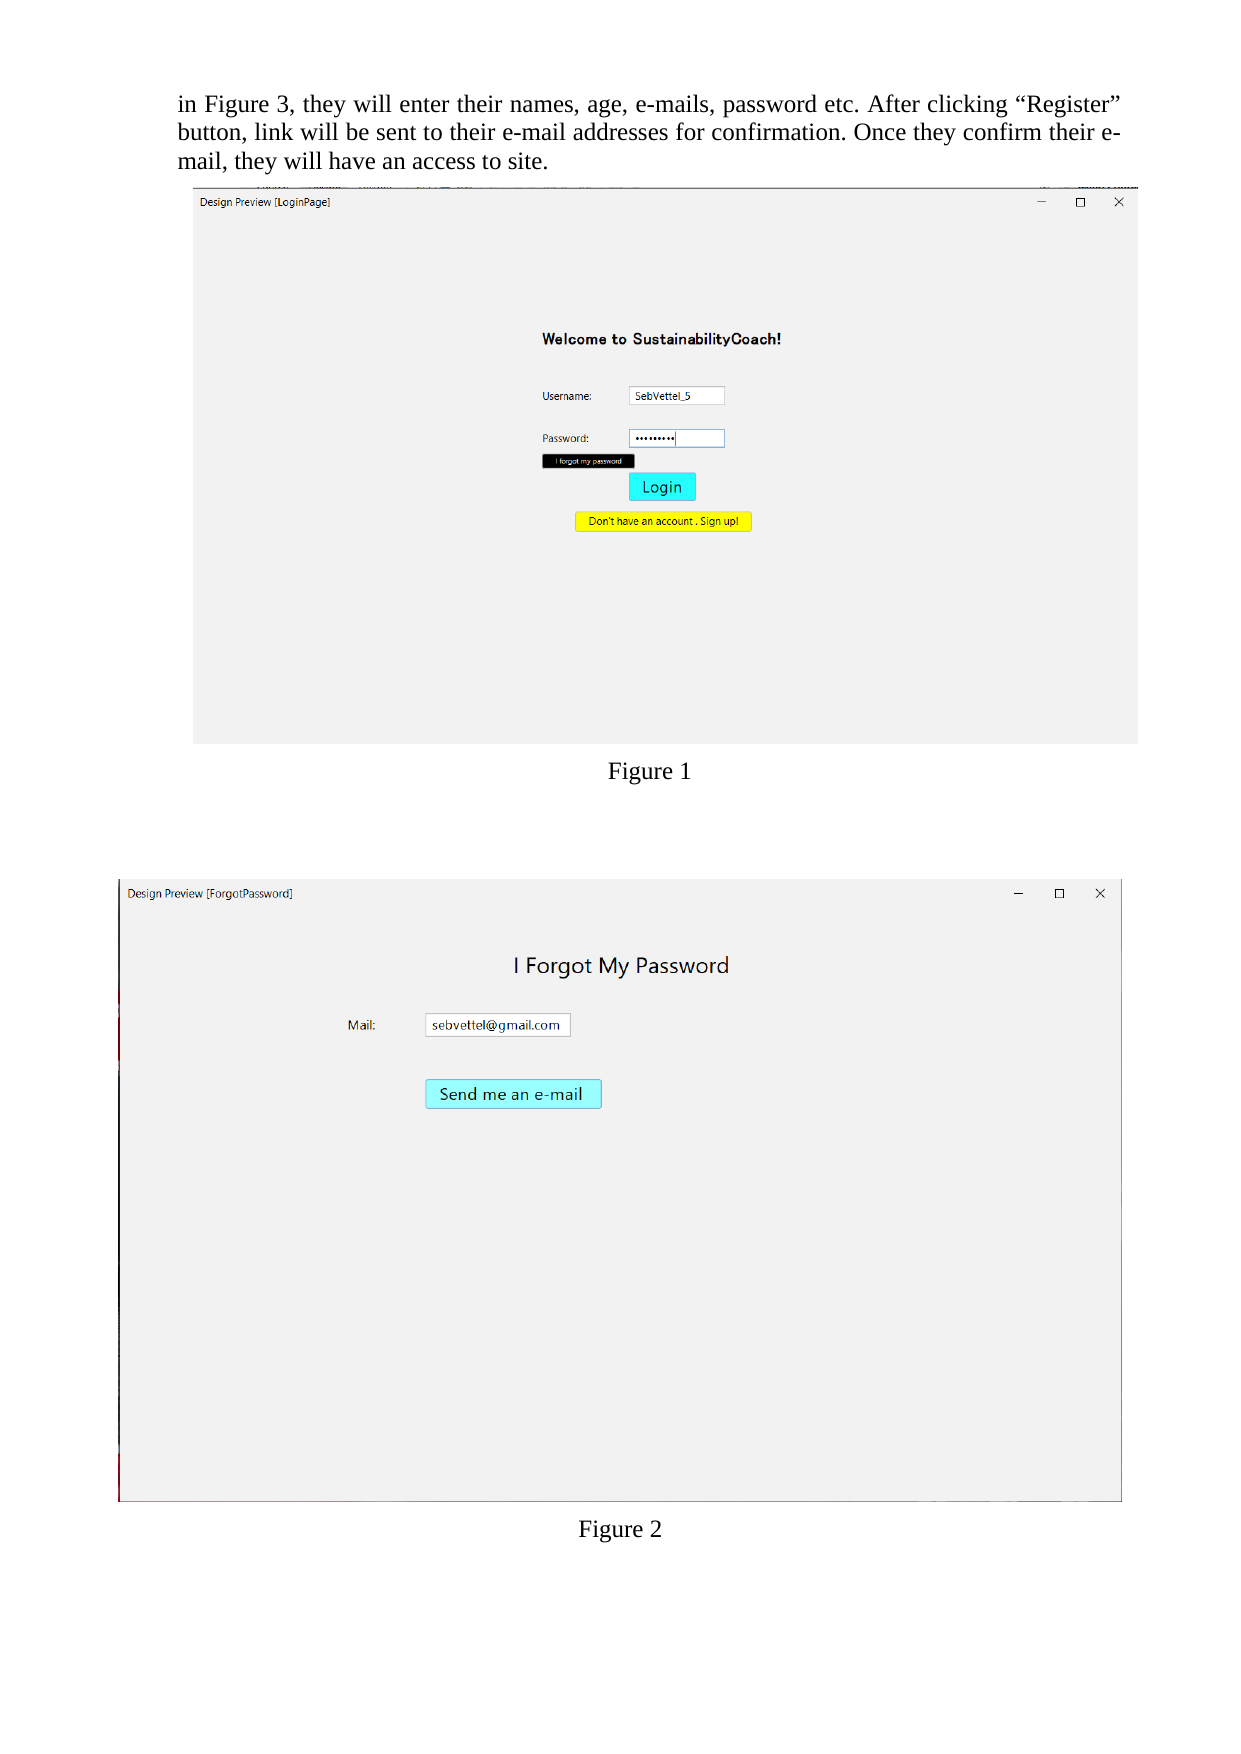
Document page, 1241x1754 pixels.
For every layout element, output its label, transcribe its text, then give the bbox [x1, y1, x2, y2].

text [177, 89, 1122, 175]
text Figure 1 [177, 756, 1122, 785]
text Figure 2 [118, 1514, 1122, 1542]
picture [193, 187, 1139, 744]
picture [118, 879, 1122, 1502]
